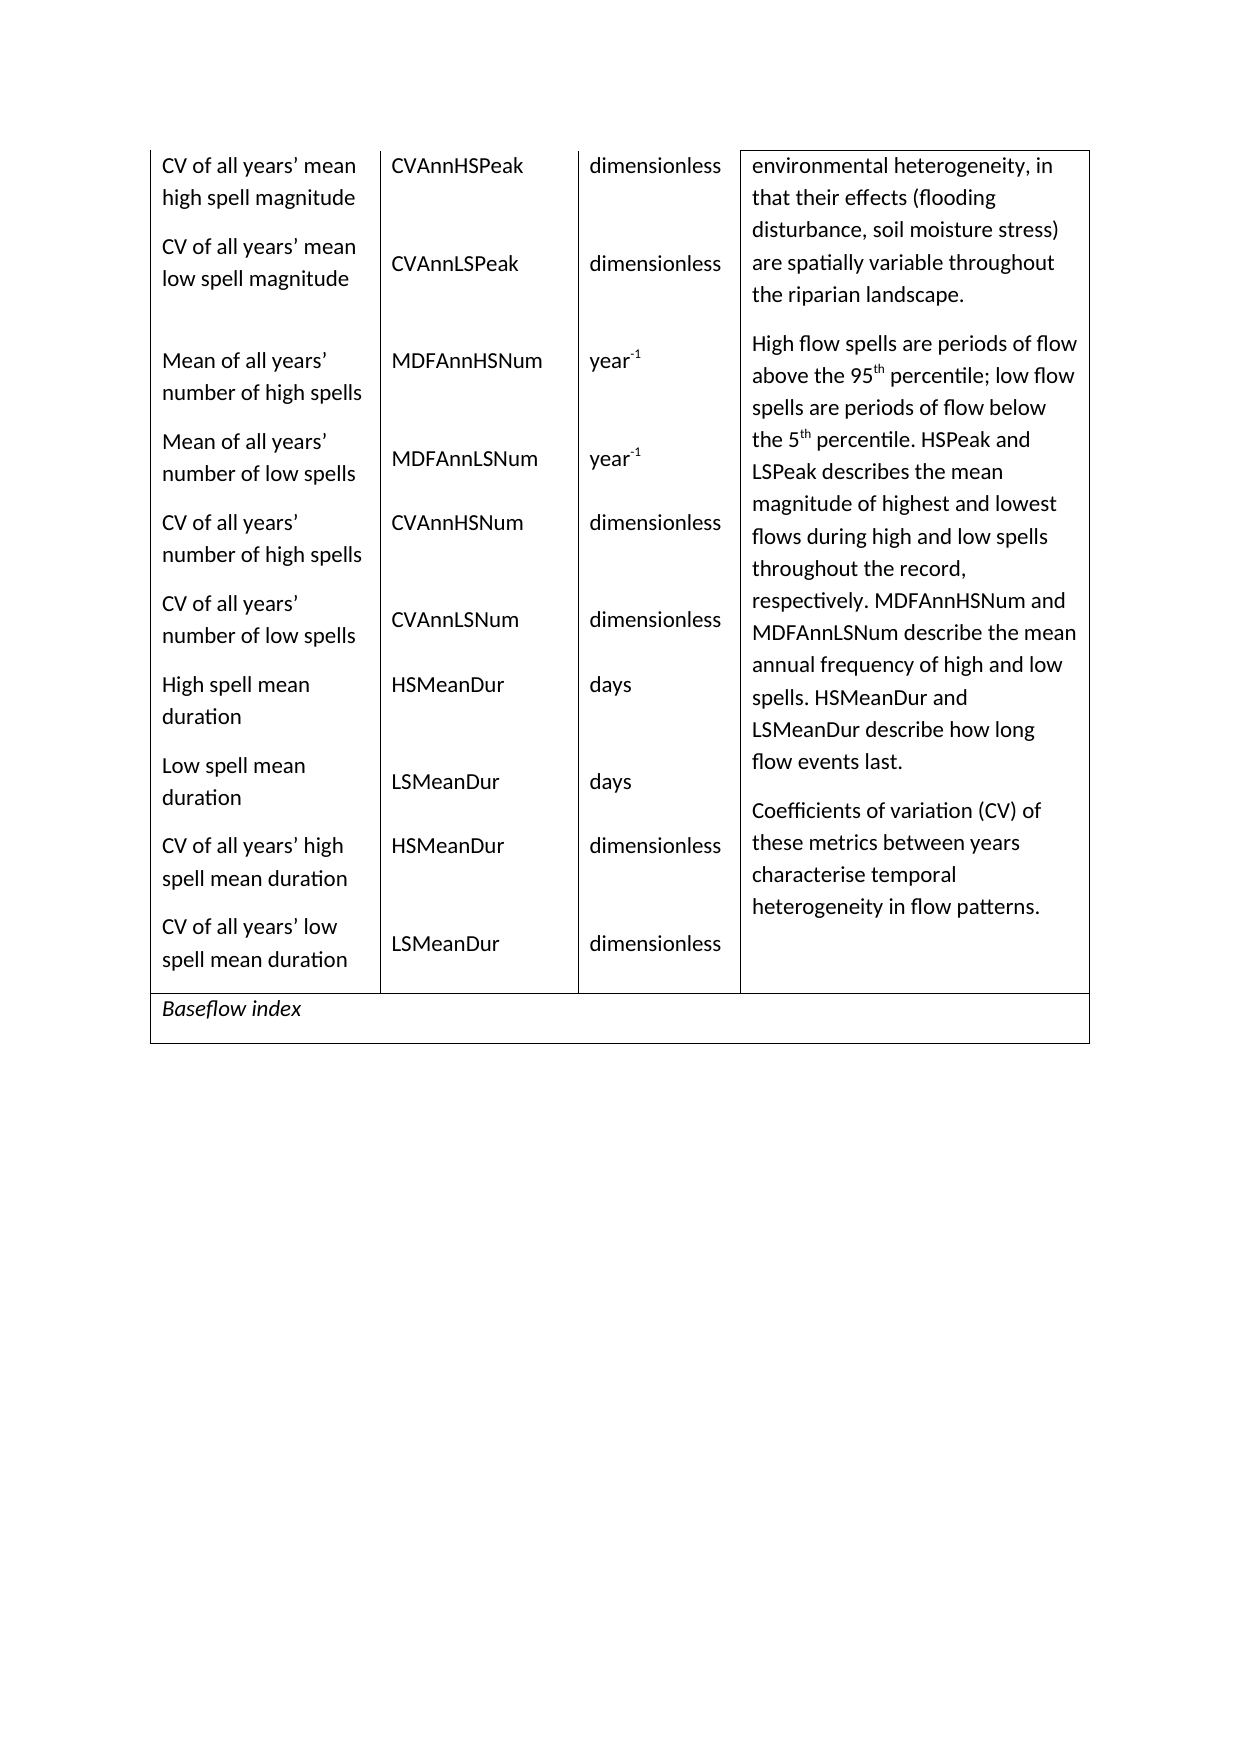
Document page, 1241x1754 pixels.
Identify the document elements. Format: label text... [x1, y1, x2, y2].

table_cell CV of all years’ mean high spell magnitude CV of all years’ mean low spell magnitude [151, 150, 380, 346]
table_cell days days [579, 670, 740, 831]
table_cell High spell mean duration Low spell mean duration [151, 670, 380, 831]
table_cell CV of all years’ high spell mean duration CV of all years’ low spell mean duration [151, 831, 380, 993]
table_cell HSMeanDur LSMeanDur [381, 831, 578, 993]
table_cell CV of all years’ number of high spells CV of all years’ number of low spells [151, 508, 380, 670]
table_cell year-1 year-1 [579, 346, 740, 508]
table_cell CVAnnHSPeak CVAnnLSPeak [380, 150, 578, 346]
table_cell Baseflow index [151, 994, 1089, 1043]
table_cell Mean of all years’ number of high spells Mean of all years’ number of low spells [151, 346, 380, 508]
table_cell HSMeanDur LSMeanDur [381, 670, 578, 831]
table_cell MDFAnnHSNum MDFAnnLSNum [381, 346, 578, 508]
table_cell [578, 150, 740, 346]
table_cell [741, 151, 1089, 993]
table_cell dimensionless dimensionless [579, 508, 740, 670]
table_cell dimensionless dimensionless [579, 831, 740, 993]
table_cell CVAnnHSNum CVAnnLSNum [381, 508, 578, 670]
